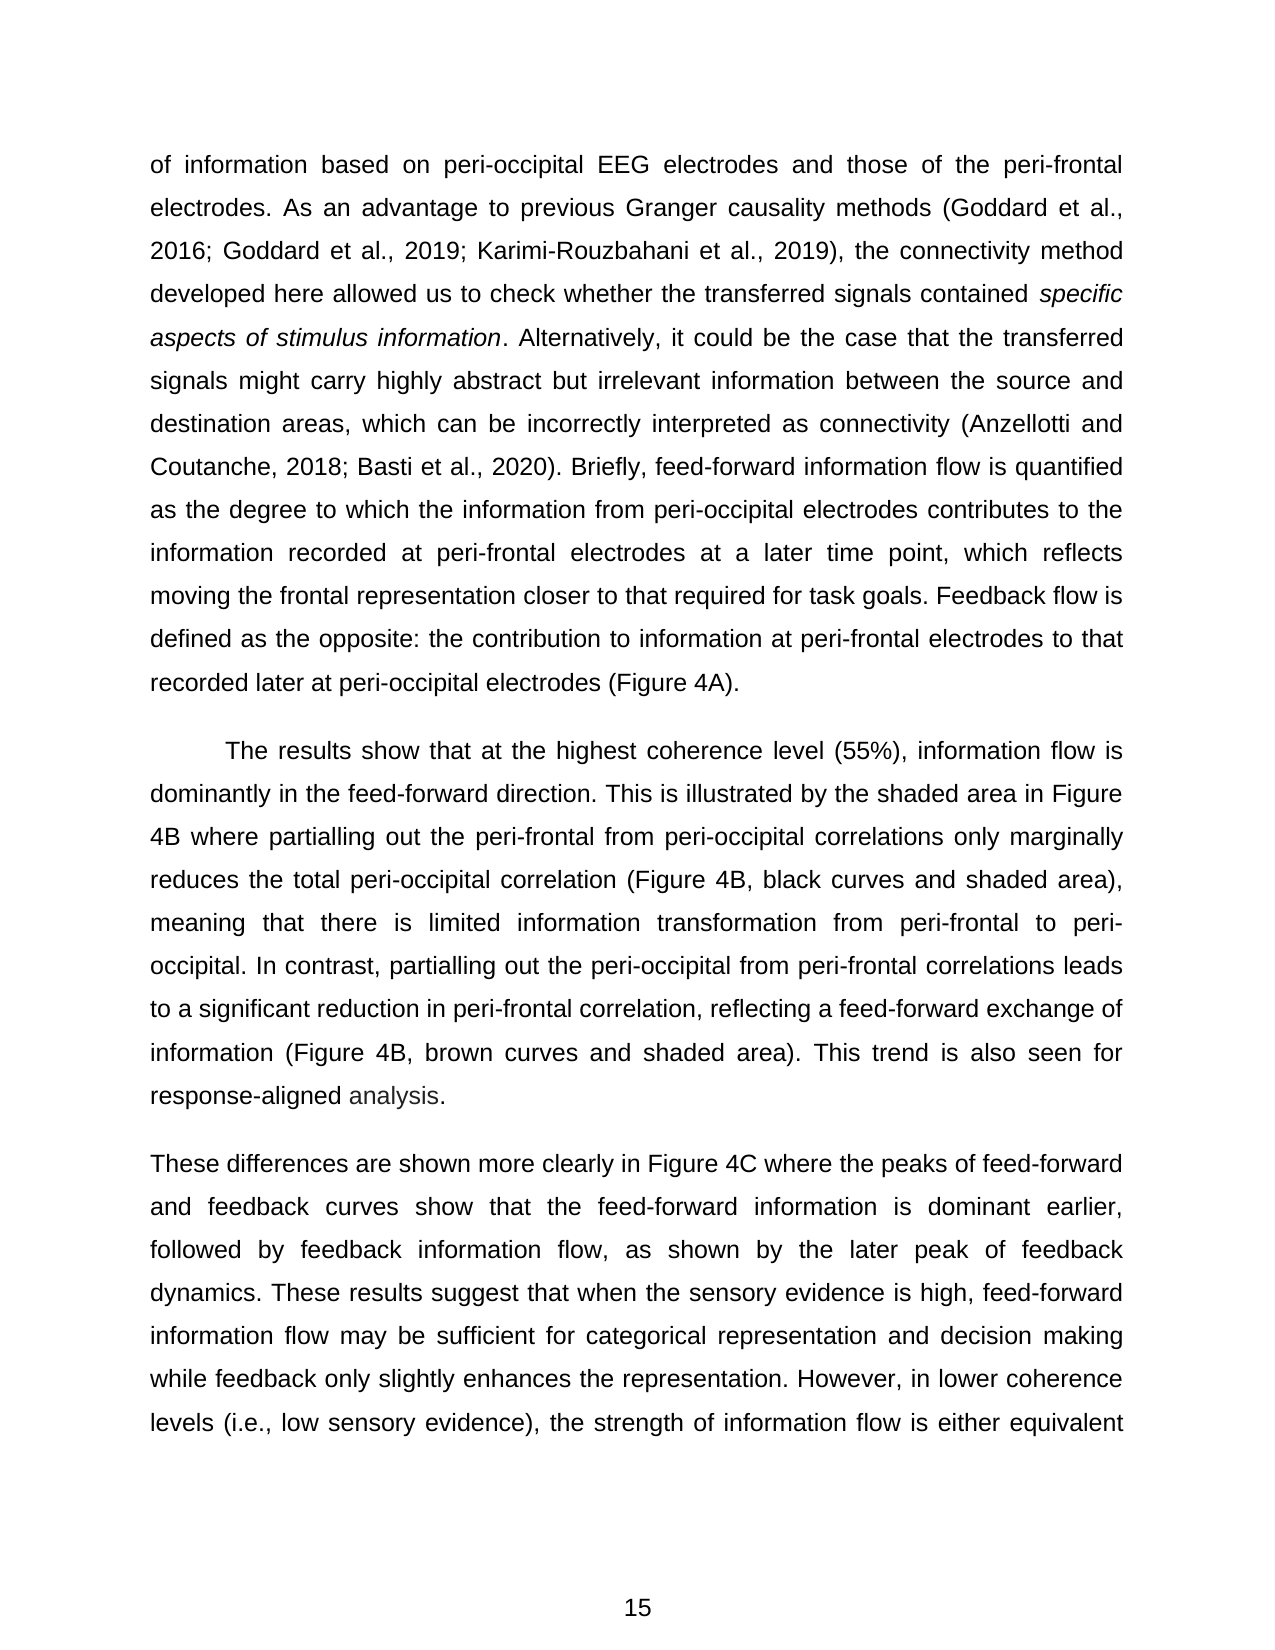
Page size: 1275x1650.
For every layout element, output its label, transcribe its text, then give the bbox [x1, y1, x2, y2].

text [150, 1149, 1125, 1436]
text The results show that at the highest coherence level (55%), information flow is dominantly in the feed-forward direction. This is illustrated by the shaded area in Figure 4B where partialling out the peri-frontal from peri-occipital correlations only marginally reduces the total peri-occipital correlation (Figure 4B, black curves and shaded area), meaning that there is limited information transformation from peri-frontal to peri-occipital. In contrast, partialling out the peri-occipital from peri-frontal correlations leads to a significant reduction in peri-frontal correlation, reflecting a feed-forward exchange of information (Figure 4B, brown curves and shaded area). This trend is also seen for response-aligned analysis. [150, 736, 1125, 1109]
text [150, 150, 1125, 696]
